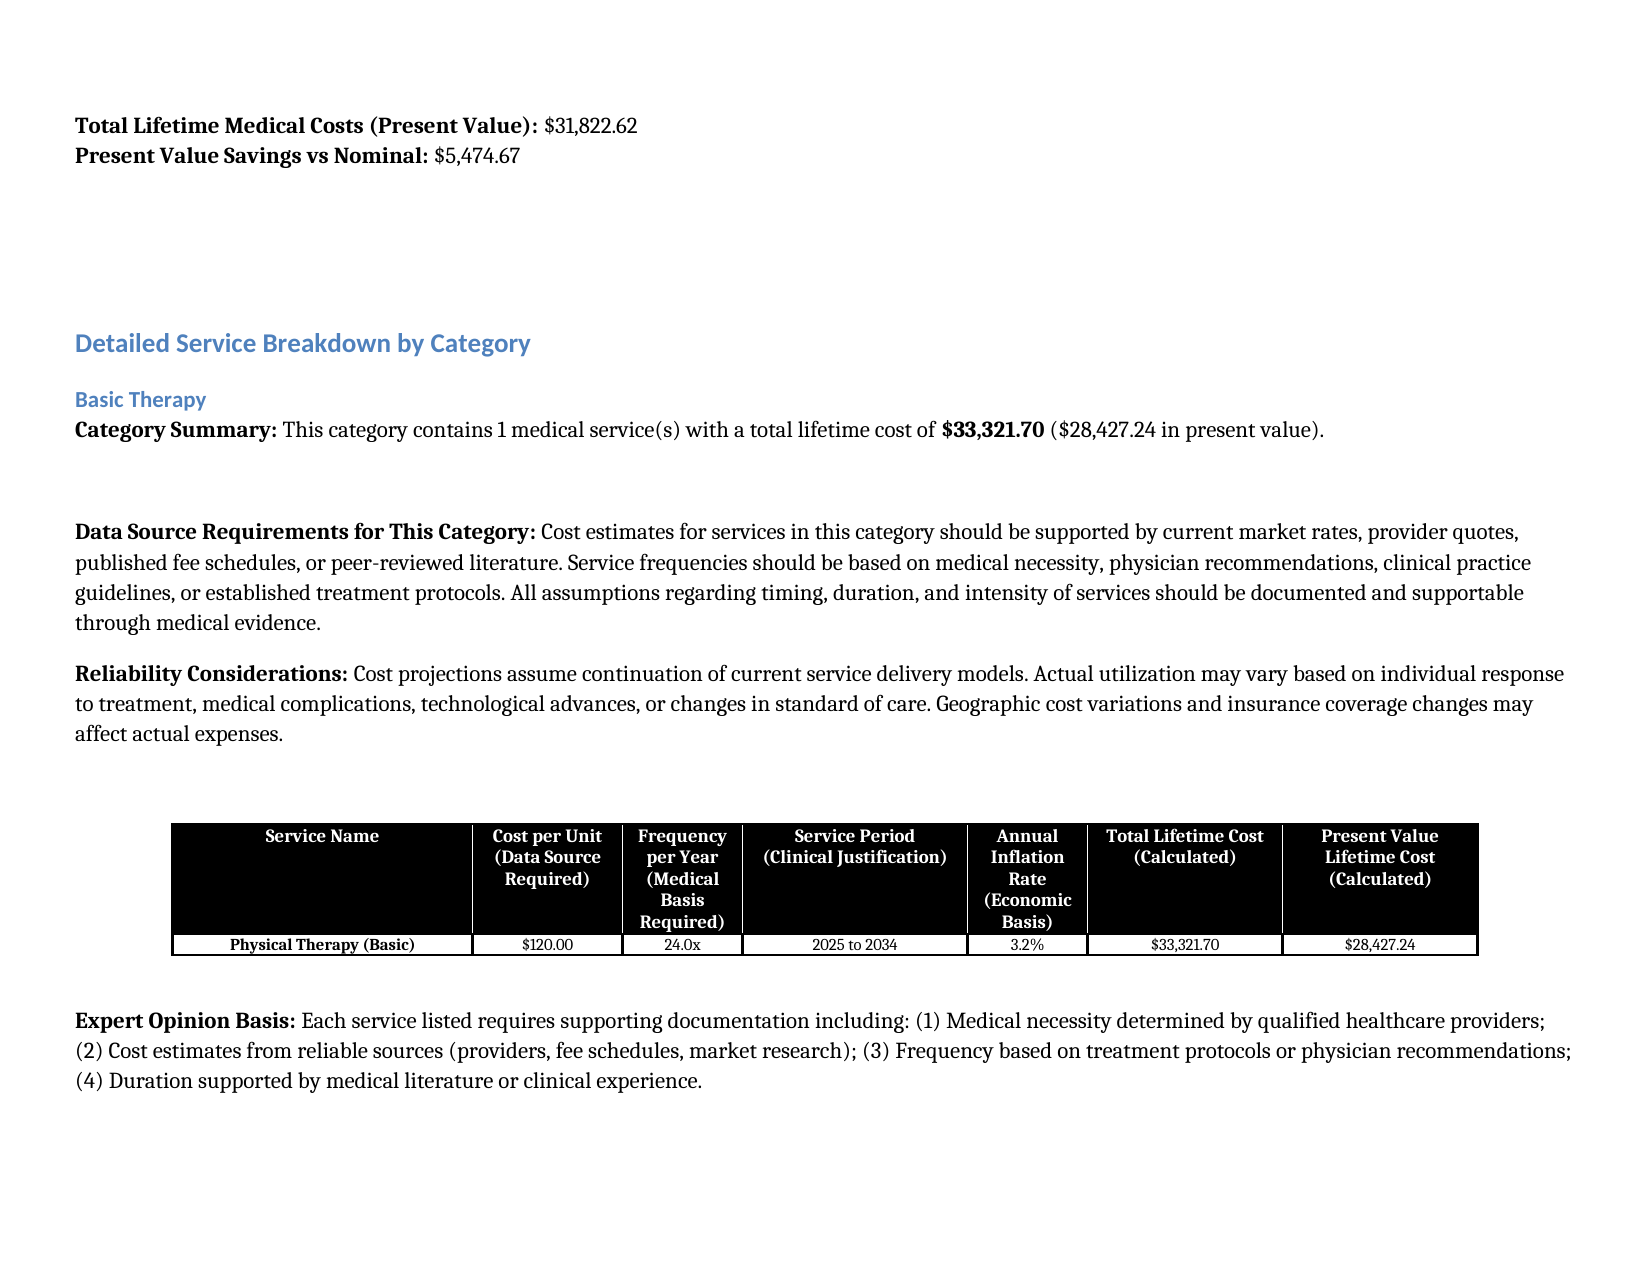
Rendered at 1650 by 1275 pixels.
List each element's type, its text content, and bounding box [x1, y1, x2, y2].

table_cell 2025 to 2034 [744, 935, 966, 954]
table_header Service Name [174, 825, 472, 933]
text Reliability Considerations: Cost projections assume continuation of current service delivery models. Actual utilization may vary based on individual response to treatment, medical complications, technological advances, or changes in standard of care. Geographic cost variations and insurance coverage changes may affect actual expenses. [75, 661, 1575, 747]
table_cell Physical Therapy (Basic) [174, 935, 471, 954]
table_header Cost per Unit (Data Source Required) [473, 825, 622, 933]
table_cell 3.2% [969, 935, 1086, 954]
text Category Summary: This category contains 1 medical service(s) with a total lifetime cost of $33,321.70 ($28,427.24 in present value). [75, 417, 1575, 443]
text Expert Opinion Basis: Each service listed requires supporting documentation including: (1) Medical necessity determined by qualified healthcare providers; (2) Cost estimates from reliable sources (providers, fee schedules, market research); (3) Frequency based on treatment protocols or physician recommendations; (4) Duration supported by medical literature or clinical experience. [75, 1007, 1575, 1094]
table_cell $120.00 [474, 935, 621, 954]
table_cell 24.0x [624, 935, 741, 954]
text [75, 112, 1575, 199]
table_header Frequency per Year (Medical Basis Required) [623, 825, 742, 933]
table_header Annual Inflation Rate (Economic Basis) [968, 825, 1087, 933]
table_header Present Value Lifetime Cost (Calculated) [1283, 825, 1476, 933]
text Data Source Requirements for This Category: Cost estimates for services in this category should be supported by current market rates, provider quotes, published fee schedules, or peer-reviewed literature. Service frequencies should be based on medical necessity, physician recommendations, clinical practice guidelines, or established treatment protocols. All assumptions regarding timing, duration, and intensity of services should be documented and supportable through medical evidence. [75, 519, 1575, 636]
table_cell $33,321.70 [1089, 935, 1281, 954]
table_header Total Lifetime Cost (Calculated) [1088, 825, 1282, 933]
table_cell $28,427.24 [1284, 935, 1476, 954]
table_header Service Period (Clinical Justification) [743, 825, 967, 933]
subtitle Detailed Service Breakdown by Category [75, 326, 1575, 359]
subtitle Basic Therapy [75, 385, 1575, 413]
